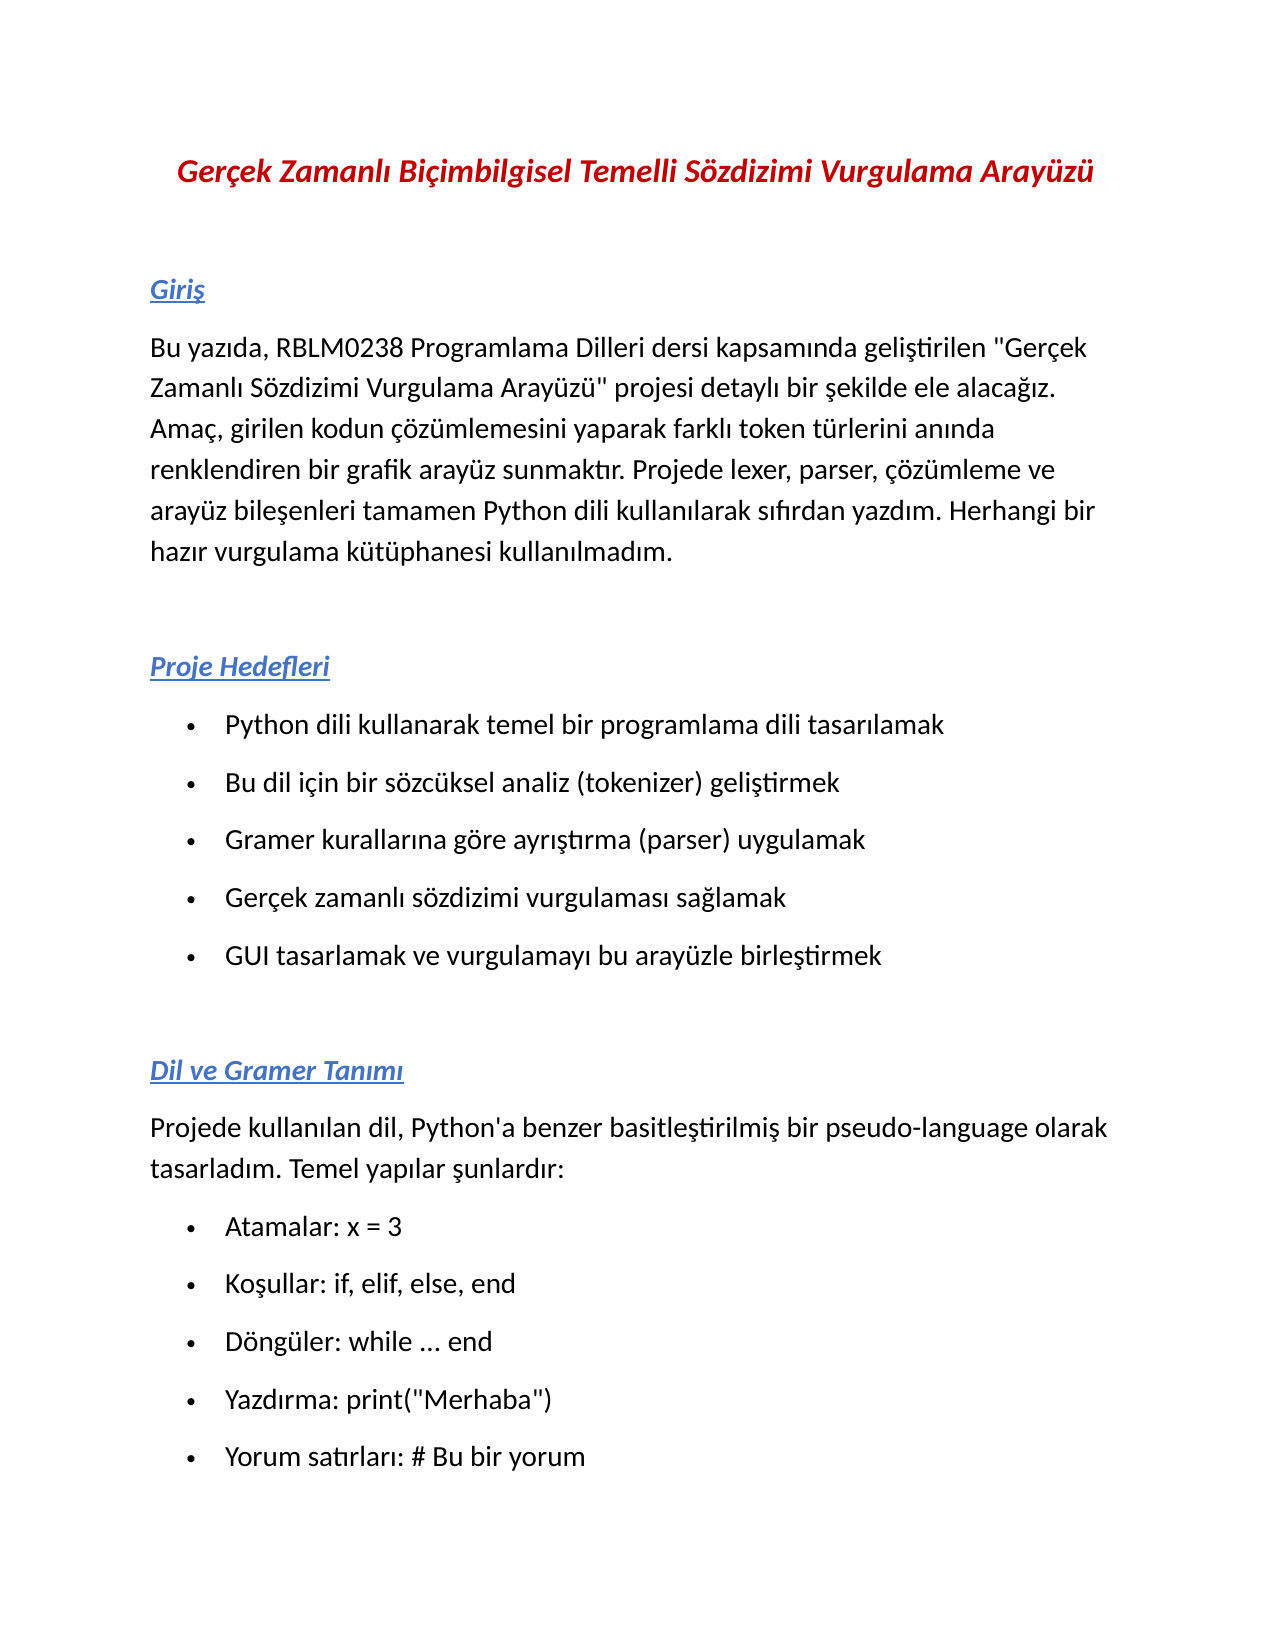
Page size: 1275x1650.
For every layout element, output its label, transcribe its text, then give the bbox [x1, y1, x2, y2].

list Bu dil için bir sözcüksel analiz (tokenizer) geliştirmek [187, 764, 1125, 799]
list Python dili kullanarak temel bir programlama dili tasarılamak [187, 706, 1125, 742]
list Gramer kurallarına göre ayrıştırma (parser) uygulamak [187, 821, 1125, 857]
text Proje Hedefleri [150, 648, 1125, 684]
text Gerçek Zamanlı Biçimbilgisel Temelli Sözdizimi Vurgulama Arayüzü [150, 150, 1125, 191]
text Giriş [150, 271, 1125, 307]
list Gerçek zamanlı sözdizimi vurgulaması sağlamak [187, 879, 1125, 914]
text Projede kullanılan dil, Python'a benzer basitleştirilmiş bir pseudo-language olarak tasarladım. Temel yapılar şunlardır: [150, 1109, 1125, 1186]
text Dil ve Gramer Tanımı [150, 1052, 1125, 1087]
list Atamalar: x = 3 [187, 1208, 1125, 1243]
list Yorum satırları: # Bu bir yorum [187, 1438, 1125, 1474]
text Bu yazıda, RBLM0238 Programlama Dilleri dersi kapsamında geliştirilen "Gerçek Zamanlı Sözdizimi Vurgulama Arayüzü" projesi detaylı bir şekilde ele alacağız. Amaç, girilen kodun çözümlemesini yaparak farklı token türlerini anında renklendiren bir grafik arayüz sunmaktır. Projede lexer, parser, çözümleme ve arayüz bileşenleri tamamen Python dili kullanılarak sıfırdan yazdım. Herhangi bir hazır vurgulama kütüphanesi kullanılmadım. [150, 329, 1125, 569]
list Yazdırma: print("Merhaba") [187, 1381, 1125, 1416]
list Koşullar: if, elif, else, end [187, 1266, 1125, 1301]
list GUI tasarlamak ve vurgulamayı bu arayüzle birleştirmek [187, 937, 1125, 972]
list Döngüler: while ... end [187, 1323, 1125, 1359]
